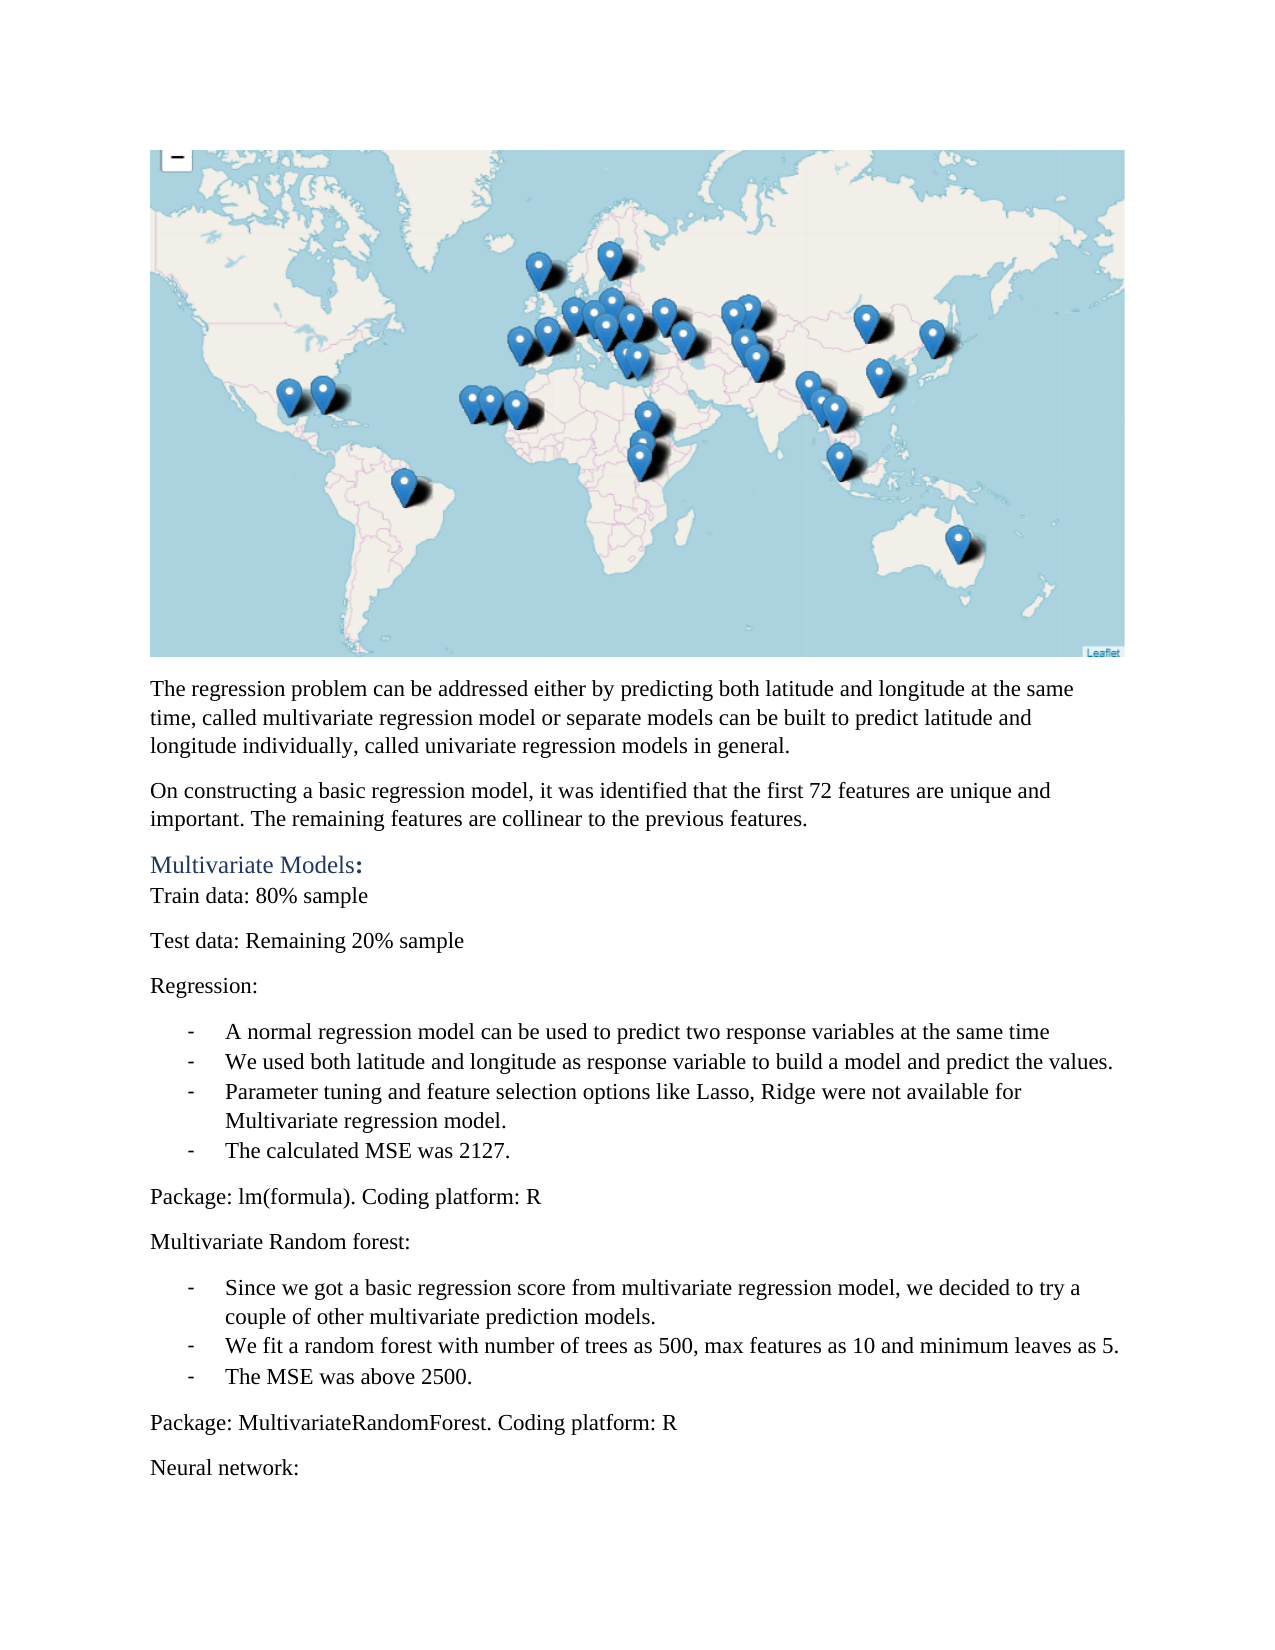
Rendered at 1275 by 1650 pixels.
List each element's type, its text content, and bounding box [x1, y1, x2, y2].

text Train data: 80% sample [150, 882, 1125, 908]
text Test data: Remaining 20% sample [150, 927, 1125, 953]
text The regression problem can be addressed either by predicting both latitude and longitude at the same time, called multivariate regression model or separate models can be built to predict latitude and longitude individually, called univariate regression models in general. [150, 675, 1125, 758]
text Package: lm(formula). Coding platform: R [150, 1183, 1125, 1209]
list We used both latitude and longitude as response variable to build a model and predict the values. [187, 1047, 1125, 1075]
picture [150, 150, 1125, 657]
text On constructing a basic regression model, it was identified that the first 72 features are unique and important. The remaining features are collinear to the previous features. [150, 777, 1125, 832]
list We fit a random forest with number of trees as 500, max features as 10 and minimum leaves as 5. [187, 1332, 1125, 1359]
text Neural network: [150, 1454, 1125, 1480]
list A normal regression model can be used to predict two response variables at the same time [187, 1017, 1125, 1045]
text Package: MultivariateRandomForest. Coding platform: R [150, 1409, 1125, 1435]
list Since we got a basic regression score from multivariate regression model, we decided to try a couple of other multivariate prediction models. [187, 1273, 1125, 1329]
text Multivariate Random forest: [150, 1228, 1125, 1254]
subtitle Multivariate Models: [150, 851, 1125, 879]
list The MSE was above 2500. [187, 1362, 1125, 1390]
list Parameter tuning and feature selection options like Lasso, Ridge were not available for Multivariate regression model. [187, 1077, 1125, 1134]
list The calculated MSE was 2127. [187, 1136, 1125, 1164]
text Regression: [150, 972, 1125, 998]
